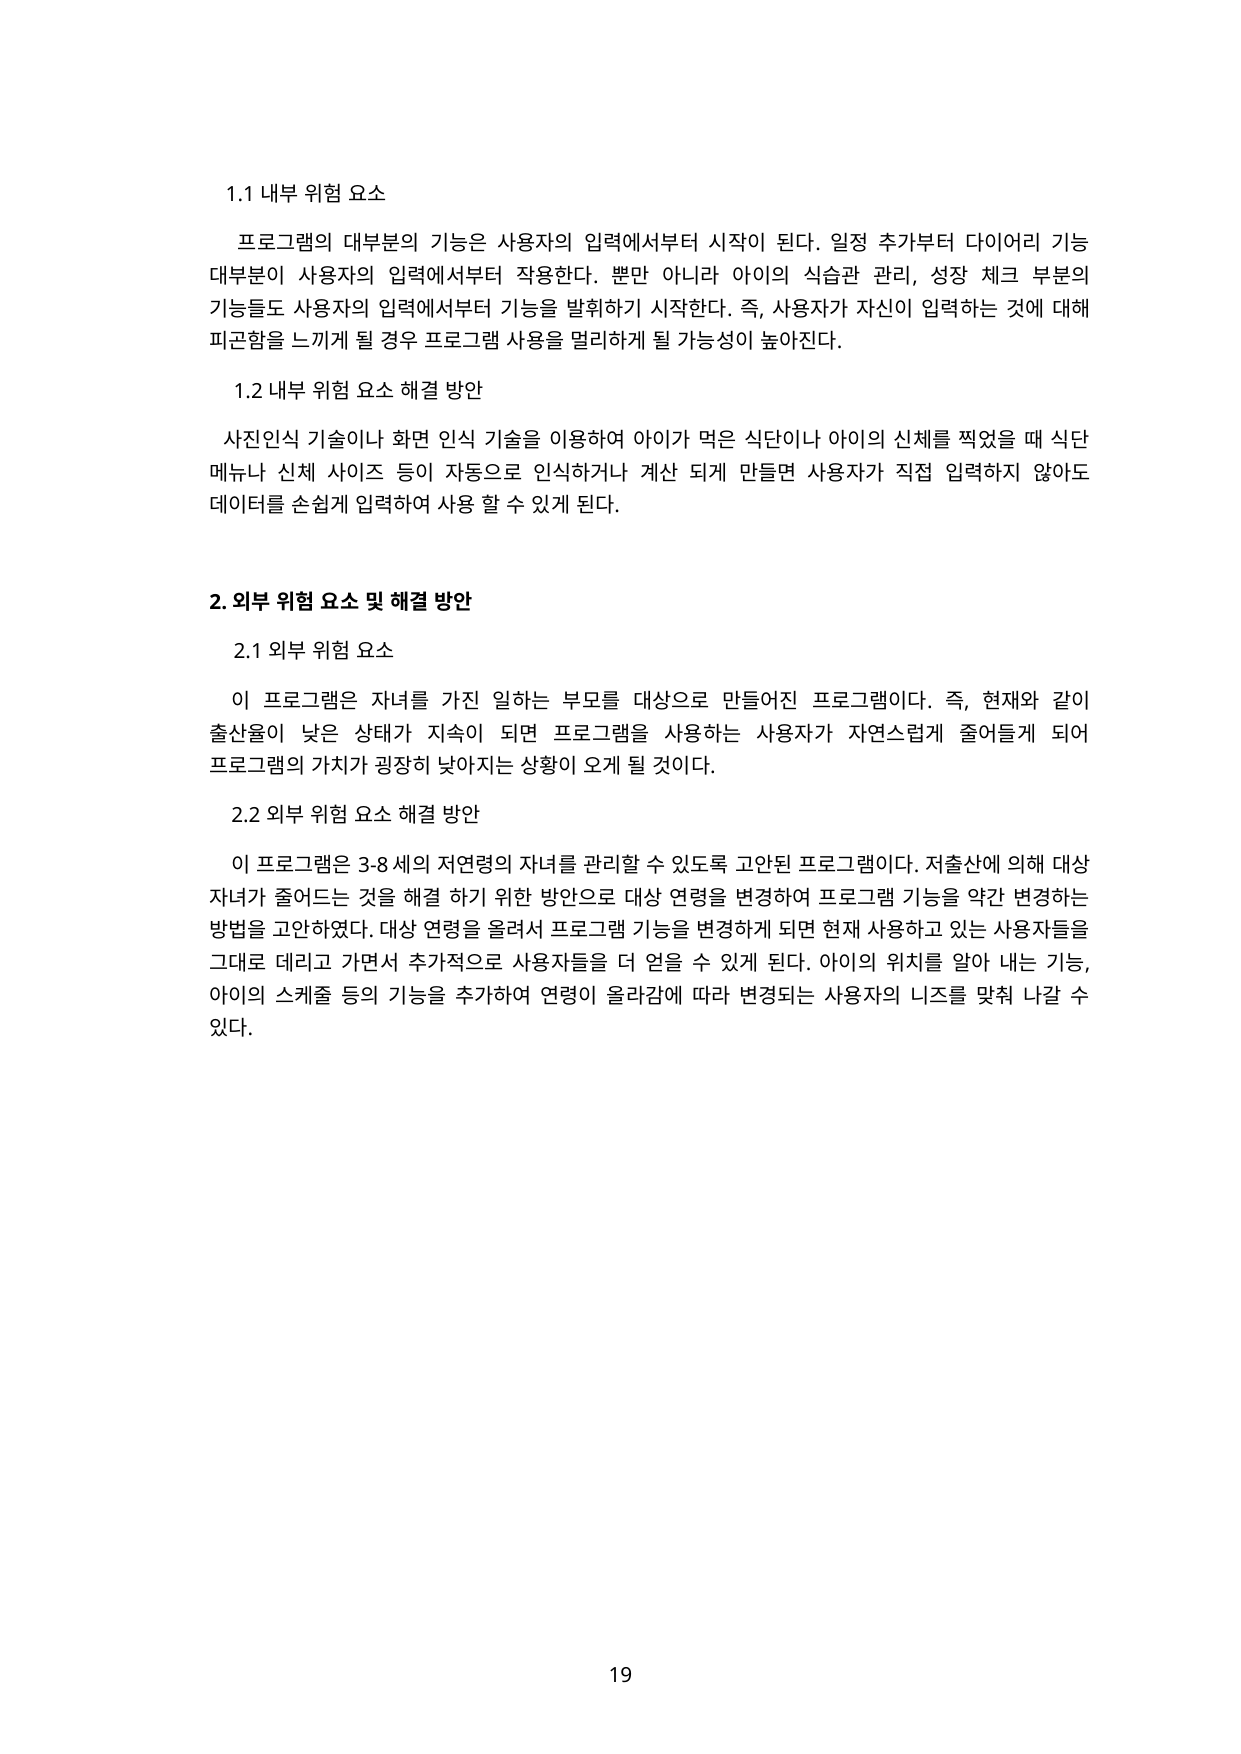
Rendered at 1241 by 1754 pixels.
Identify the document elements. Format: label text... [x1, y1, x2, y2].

list 사진인식 기술이나 화면 인식 기술을 이용하여 아이가 먹은 식단이나 아이의 신체를 찍었을 때 식단 메뉴나 신체 사이즈 등이 자동으로 인식하거나 계산 되게 만들면 사용자가 직접 입력하지 않아도 데이터를 손쉽게 입력하여 사용 할 수 있게 된다. [209, 423, 1090, 519]
list 프로그램의 대부분의 기능은 사용자의 입력에서부터 시작이 된다. 일정 추가부터 다이어리 기능 대부분이 사용자의 입력에서부터 작용한다. 뿐만 아니라 아이의 식습관 관리, 성장 체크 부분의 기능들도 사용자의 입력에서부터 기능을 발휘하기 시작한다. 즉, 사용자가 자신이 입력하는 것에 대해 피곤함을 느끼게 될 경우 프로그램 사용을 멀리하게 될 가능성이 높아진다. [209, 227, 1090, 355]
list 1.2 내부 위험 요소 해결 방안 [209, 374, 1090, 404]
list 2.2 외부 위험 요소 해결 방안 [209, 799, 1090, 829]
list 1.1 내부 위험 요소 [209, 177, 1090, 207]
list 2. 외부 위험 요소 및 해결 방안 [209, 585, 1090, 616]
list 이 프로그램은 3-8세의 저연령의 자녀를 관리할 수 있도록 고안된 프로그램이다. 저출산에 의해 대상 자녀가 줄어드는 것을 해결 하기 위한 방안으로 대상 연령을 변경하여 프로그램 기능을 약간 변경하는 방법을 고안하였다. 대상 연령을 올려서 프로그램 기능을 변경하게 되면 현재 사용하고 있는 사용자들을 그대로 데리고 가면서 추가적으로 사용자들을 더 얻을 수 있게 된다. 아이의 위치를 알아 내는 기능, 아이의 스케줄 등의 기능을 추가하여 연령이 올라감에 따라 변경되는 사용자의 니즈를 맞춰 나갈 수 있다. [209, 848, 1090, 1042]
list 2.1 외부 위험 요소 [209, 635, 1090, 665]
list 이 프로그램은 자녀를 가진 일하는 부모를 대상으로 만들어진 프로그램이다. 즉, 현재와 같이 출산율이 낮은 상태가 지속이 되면 프로그램을 사용하는 사용자가 자연스럽게 줄어들게 되어 프로그램의 가치가 굉장히 낮아지는 상황이 오게 될 것이다. [209, 684, 1090, 780]
